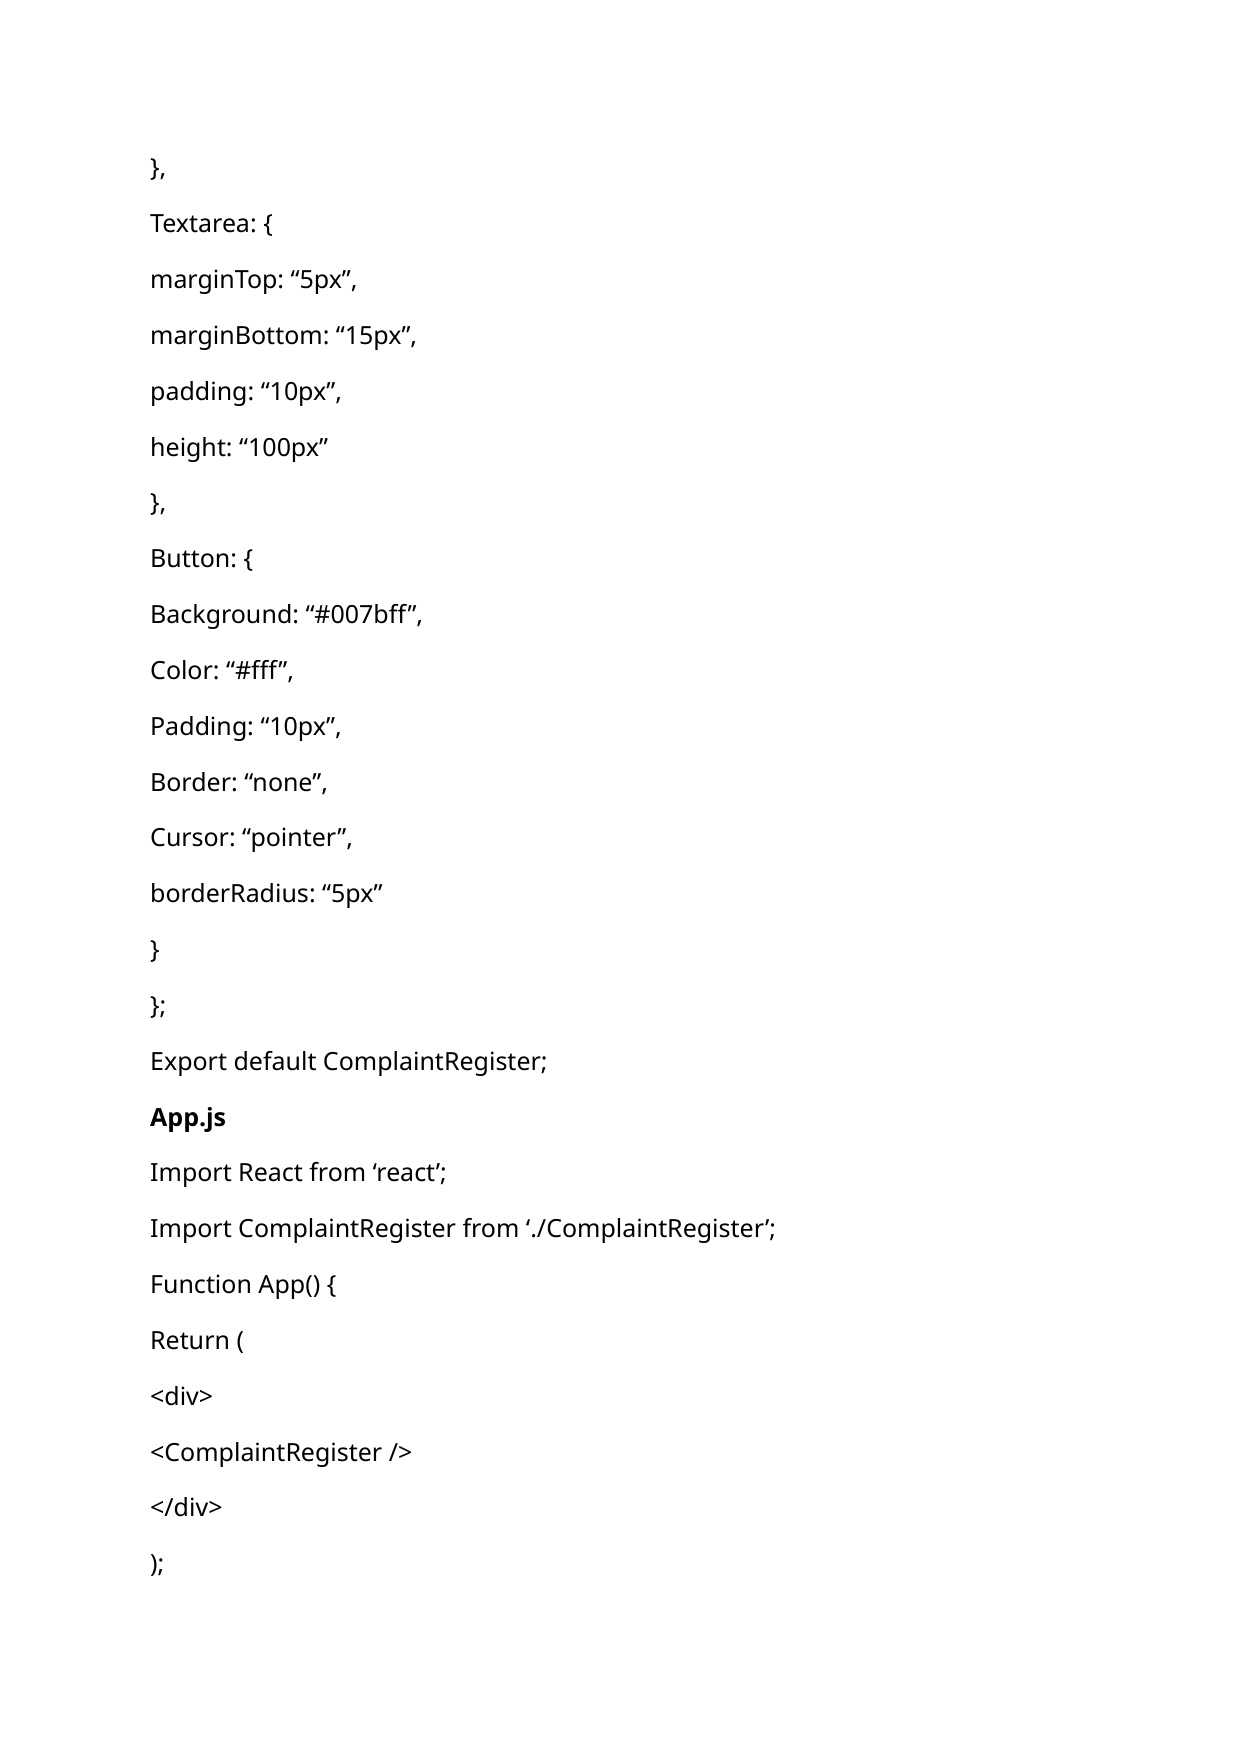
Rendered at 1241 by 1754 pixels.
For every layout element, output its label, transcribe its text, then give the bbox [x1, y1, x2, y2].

text }; [150, 987, 1090, 1022]
text App.js [150, 1099, 1090, 1133]
text Function App() { [150, 1267, 1090, 1301]
text Border: “none”, [150, 764, 1090, 798]
text marginTop: “5px”, [150, 262, 1090, 296]
text Color: “#fff”, [150, 652, 1090, 687]
text Background: “#007bff”, [150, 597, 1090, 631]
text }, [150, 485, 1090, 519]
text Return ( [150, 1322, 1090, 1357]
text </div> [150, 1490, 1090, 1524]
text Button: { [150, 541, 1090, 575]
text }, [150, 150, 1090, 184]
text marginBottom: “15px”, [150, 317, 1090, 352]
text Import ComplaintRegister from ‘./ComplaintRegister’; [150, 1211, 1090, 1245]
text borderRadius: “5px” [150, 876, 1090, 910]
text <div> [150, 1378, 1090, 1412]
text Cursor: “pointer”, [150, 820, 1090, 854]
text Import React from ‘react’; [150, 1155, 1090, 1189]
text Padding: “10px”, [150, 708, 1090, 742]
text <ComplaintRegister /> [150, 1434, 1090, 1468]
text ); [150, 1546, 1090, 1580]
text Export default ComplaintRegister; [150, 1043, 1090, 1077]
text padding: “10px”, [150, 373, 1090, 407]
text height: “100px” [150, 429, 1090, 463]
text Textarea: { [150, 206, 1090, 240]
text } [150, 932, 1090, 966]
